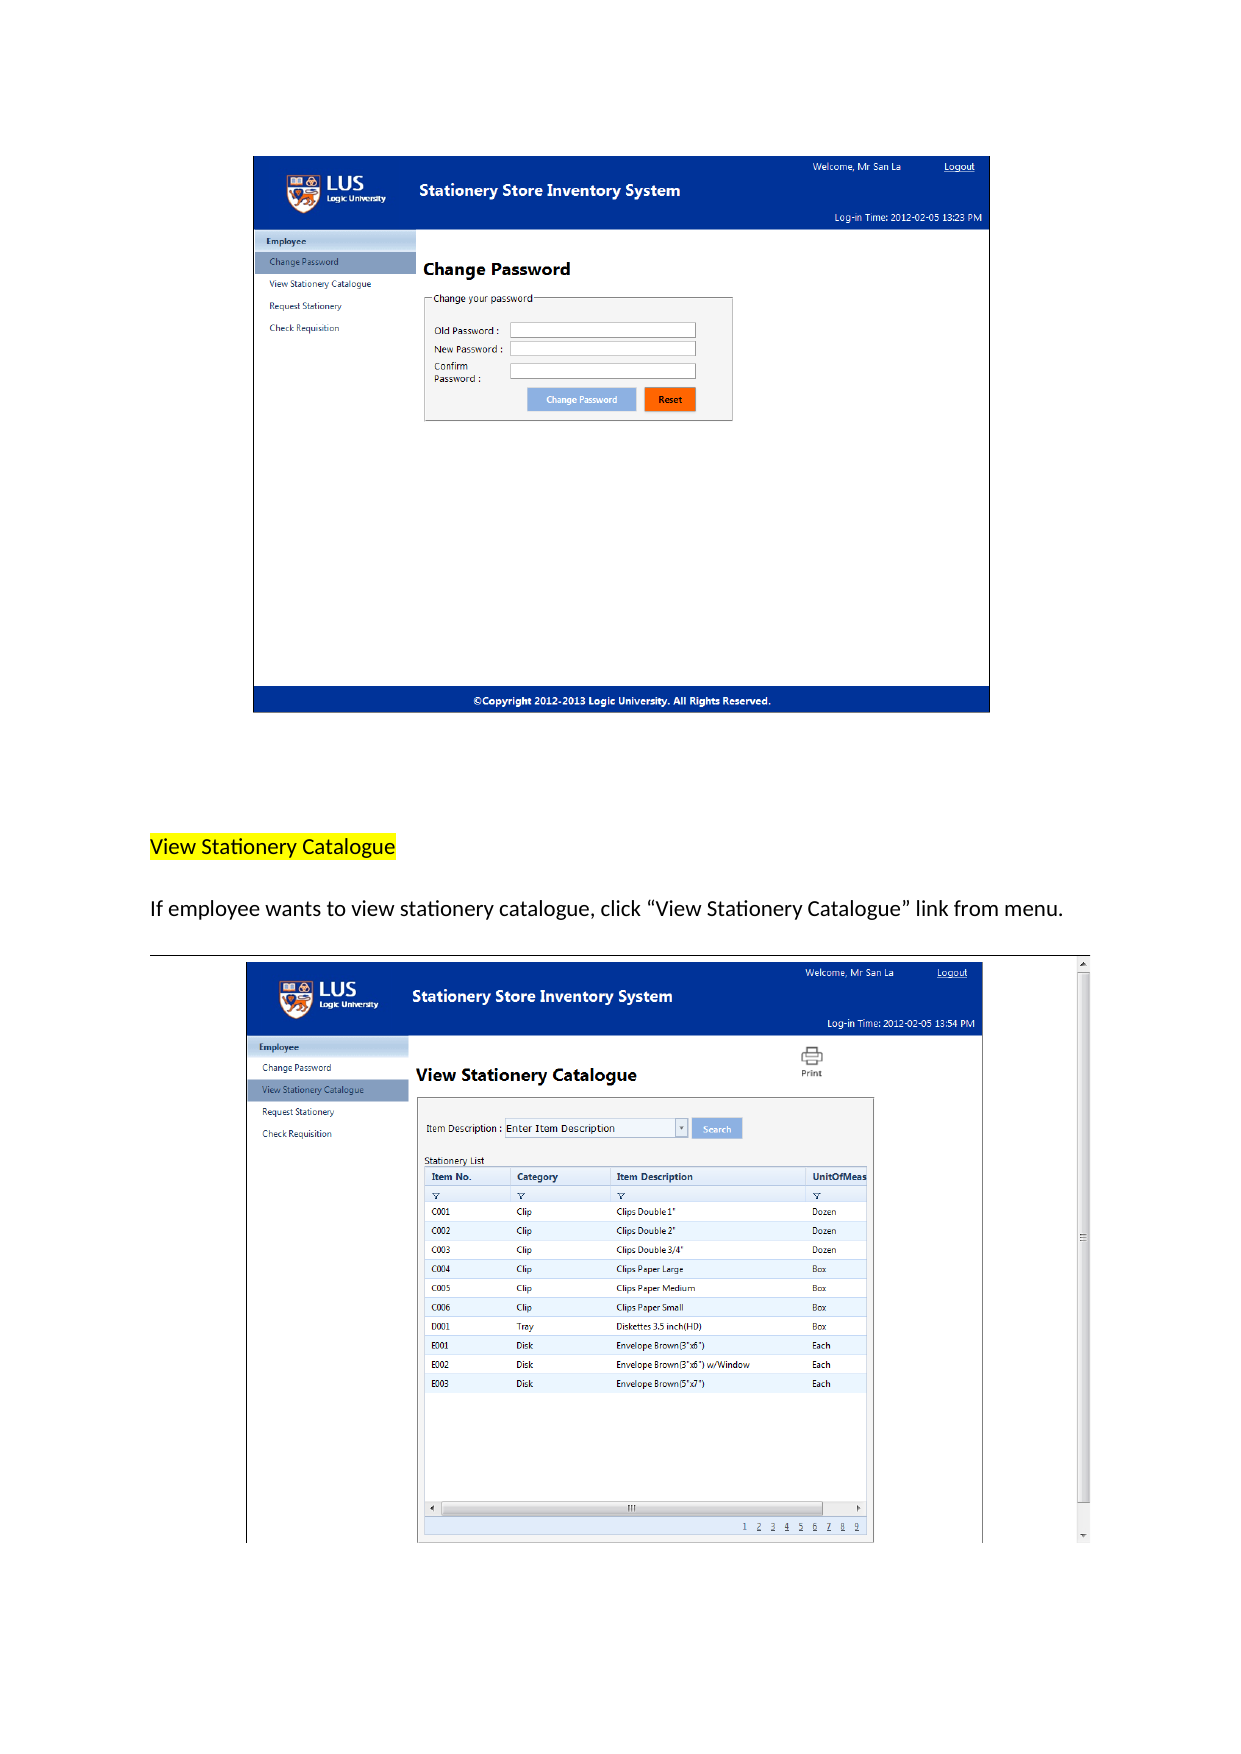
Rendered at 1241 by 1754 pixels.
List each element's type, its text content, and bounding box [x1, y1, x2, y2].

text If employee wants to view stationery catalogue, click “View Stationery Catalogue” link from menu. [150, 894, 1090, 922]
picture [150, 150, 1091, 738]
text View Stationery Catalogue [150, 832, 1090, 860]
picture [150, 955, 1091, 1543]
